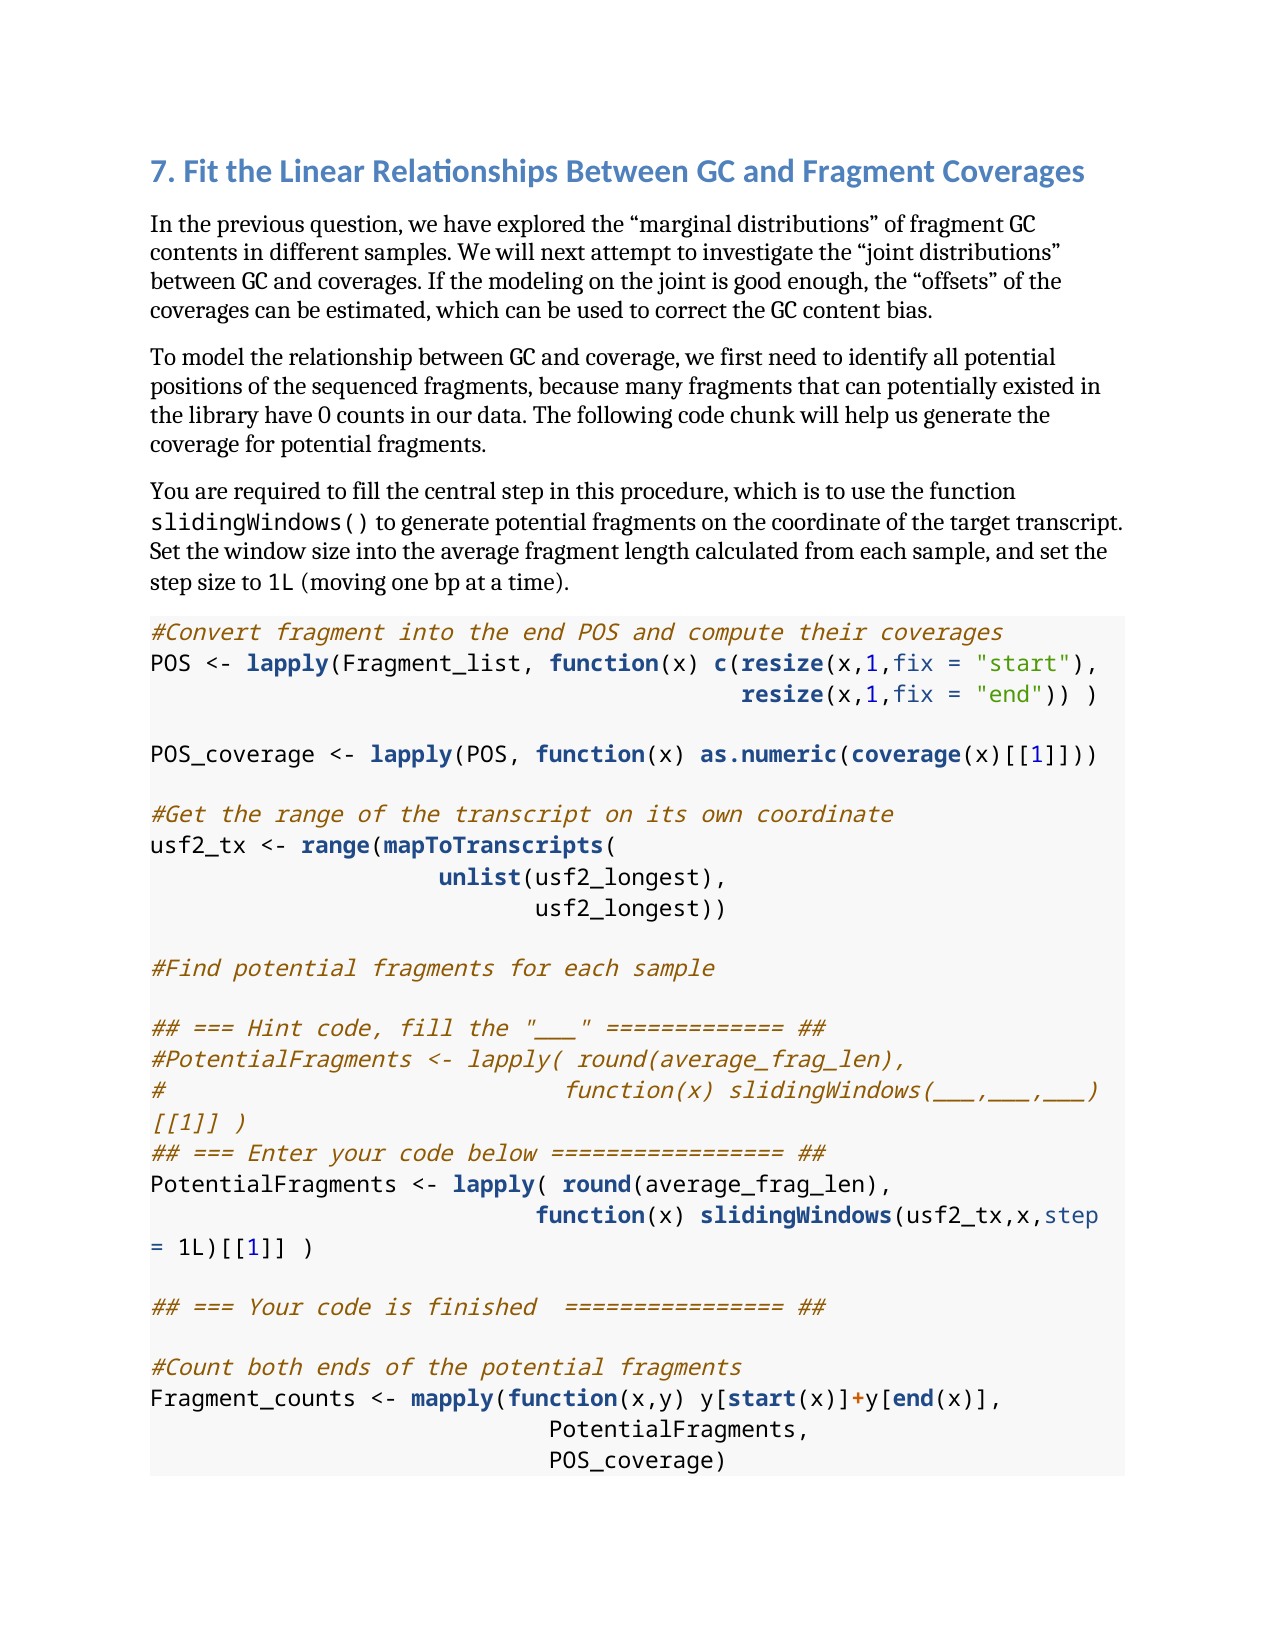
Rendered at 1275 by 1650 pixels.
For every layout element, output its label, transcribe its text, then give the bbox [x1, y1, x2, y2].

text To model the relationship between GC and coverage, we first need to identify all potential positions of the sequenced fragments, because many fragments that can potentially existed in the library have 0 counts in our data. The following code chunk will help us generate the coverage for potential fragments. [150, 343, 1125, 458]
subtitle 7. Fit the Linear Relationships Between GC and Fragment Coverages [150, 150, 1125, 191]
text In the previous question, we have explored the “marginal distributions” of fragment GC contents in different samples. We will next attempt to investigate the “joint distributions” between GC and coverages. If the modeling on the joint is good enough, the “offsets” of the coverages can be estimated, which can be used to correct the GC content bias. [150, 209, 1125, 324]
text You are required to fill the central step in this procedure, which is to use the function slidingWindows() to generate potential fragments on the coordinate of the target transcript. Set the window size into the average fragment length calculated from each sample, and set the step size to 1L (moving one bp at a time). [150, 477, 1125, 597]
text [150, 616, 1125, 1476]
